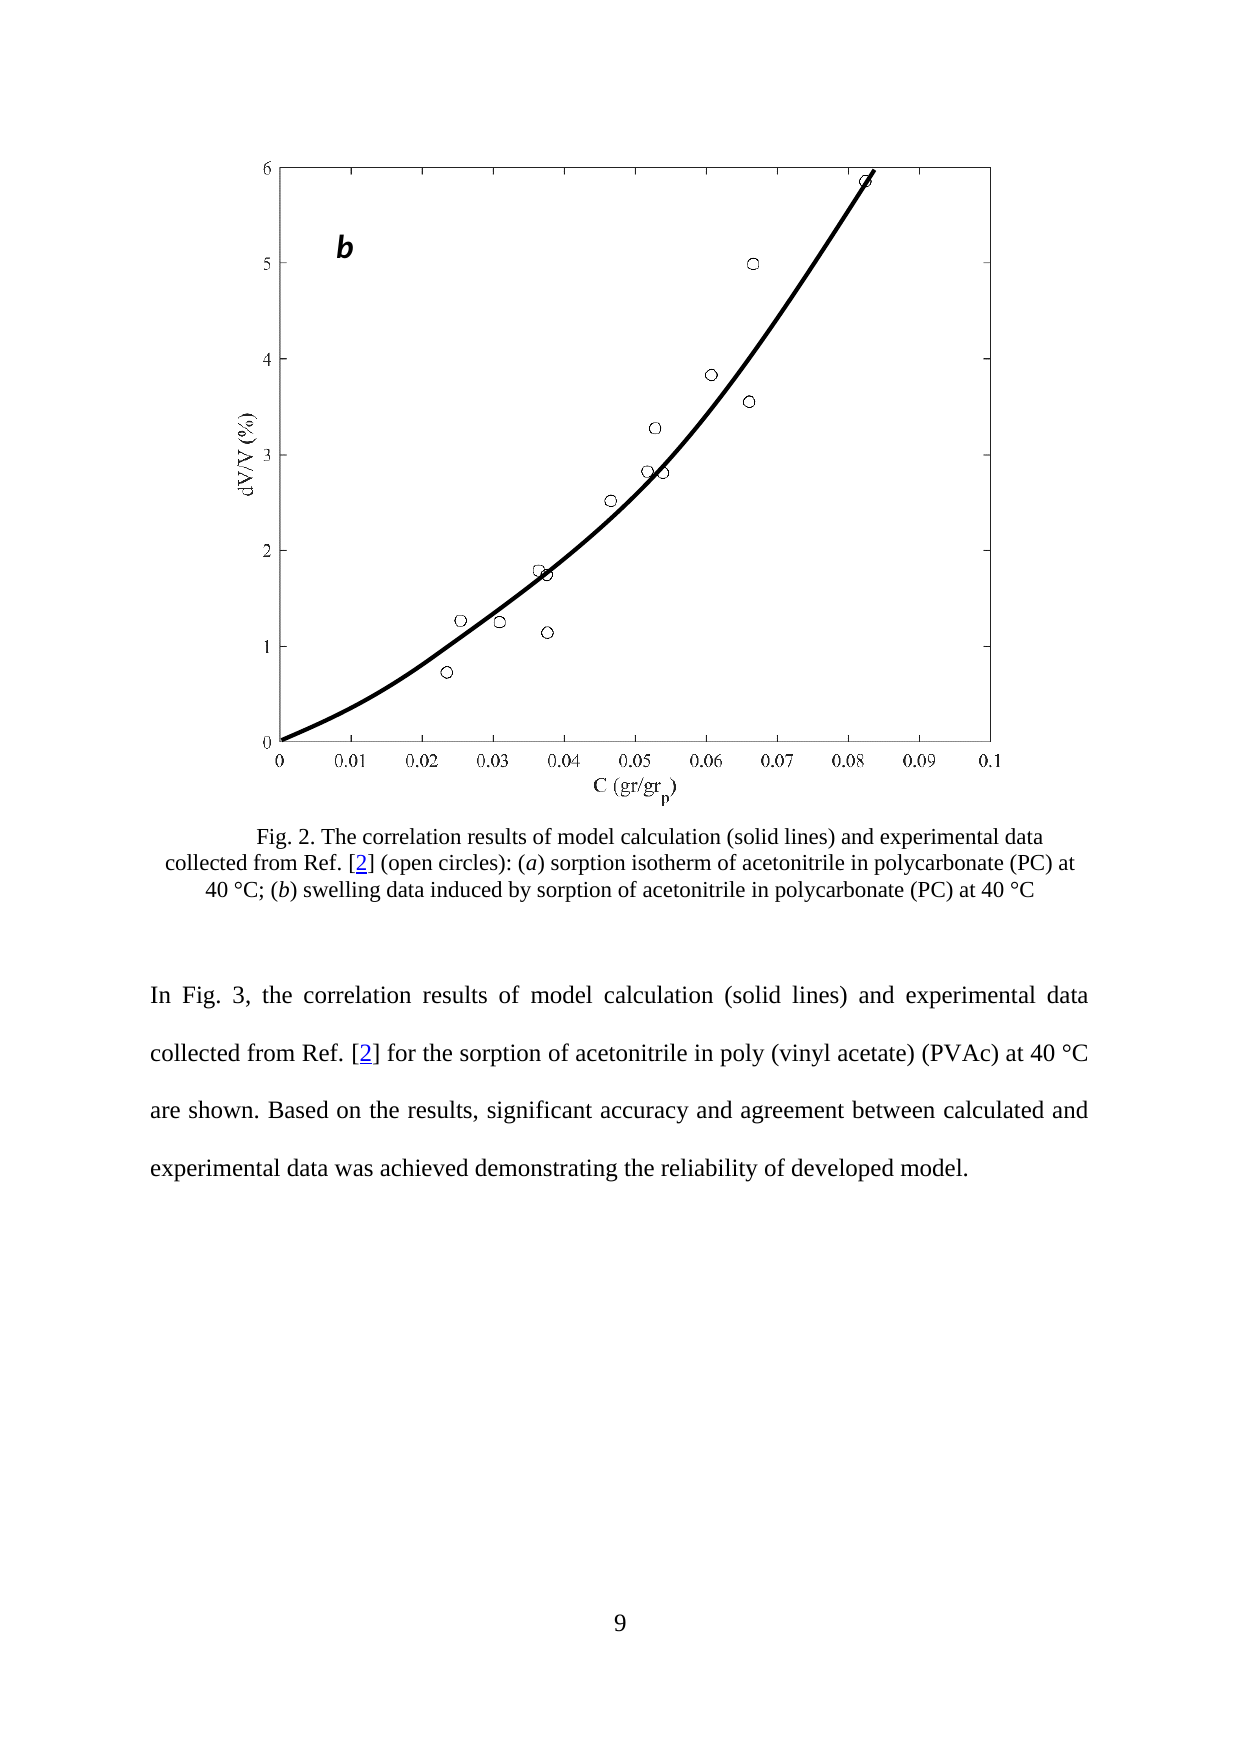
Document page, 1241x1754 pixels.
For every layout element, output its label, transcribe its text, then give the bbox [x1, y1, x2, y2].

table_cell [150, 150, 1090, 823]
table_cell Fig. 2. The correlation results of model calculation (solid lines) and experimental data collected from Ref. [2] (open circles): (a) sorption isotherm of acetonitrile in polycarbonate (PC) at 40 °C; (b) swelling data induced by sorption of acetonitrile in polycarbonate (PC) at 40 °C [150, 823, 1090, 902]
text In Fig. 3, the correlation results of model calculation (solid lines) and experimental data collected from Ref. [2] for the sorption of acetonitrile in poly (vinyl acetate) (PVAc) at 40 °C are shown. Based on the results, significant accuracy and agreement between calculated and experimental data was achieved demonstrating the reliability of developed model. [150, 981, 1090, 1182]
picture [228, 150, 1012, 819]
